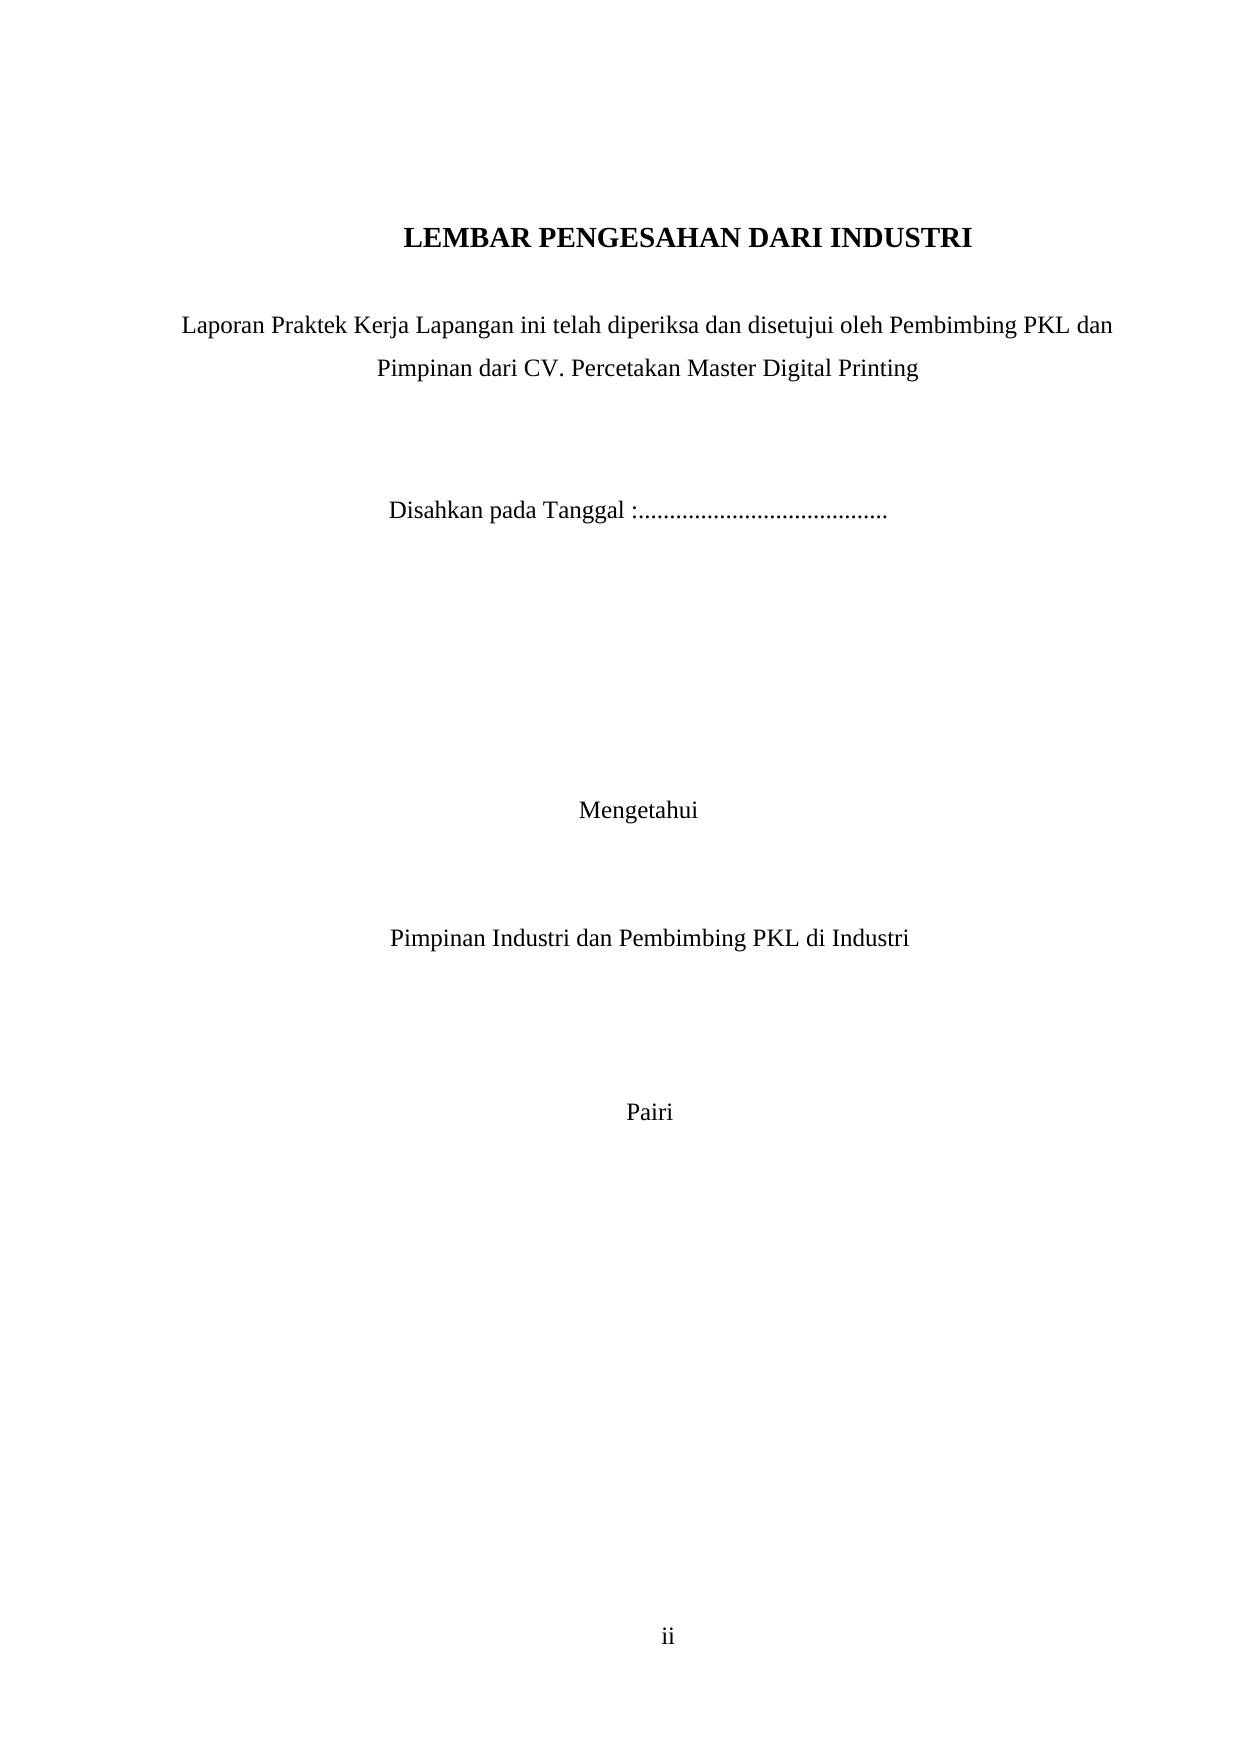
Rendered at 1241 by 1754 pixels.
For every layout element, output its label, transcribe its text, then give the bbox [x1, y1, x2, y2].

text LEMBAR PENGESAHAN DARI INDUSTRI [403, 220, 1122, 253]
text Disahkan pada Tanggal :........................................ [218, 495, 1059, 524]
text Pairi [177, 1097, 1122, 1126]
text Pimpinan Industri dan Pembimbing PKL di Industri [177, 923, 1122, 952]
text Laporan Praktek Kerja Lapangan ini telah diperiksa dan disetujui oleh Pembimbing PKL dan Pimpinan dari CV. Percetakan Master Digital Printing [176, 310, 1118, 382]
text Mengetahui [218, 795, 1059, 824]
